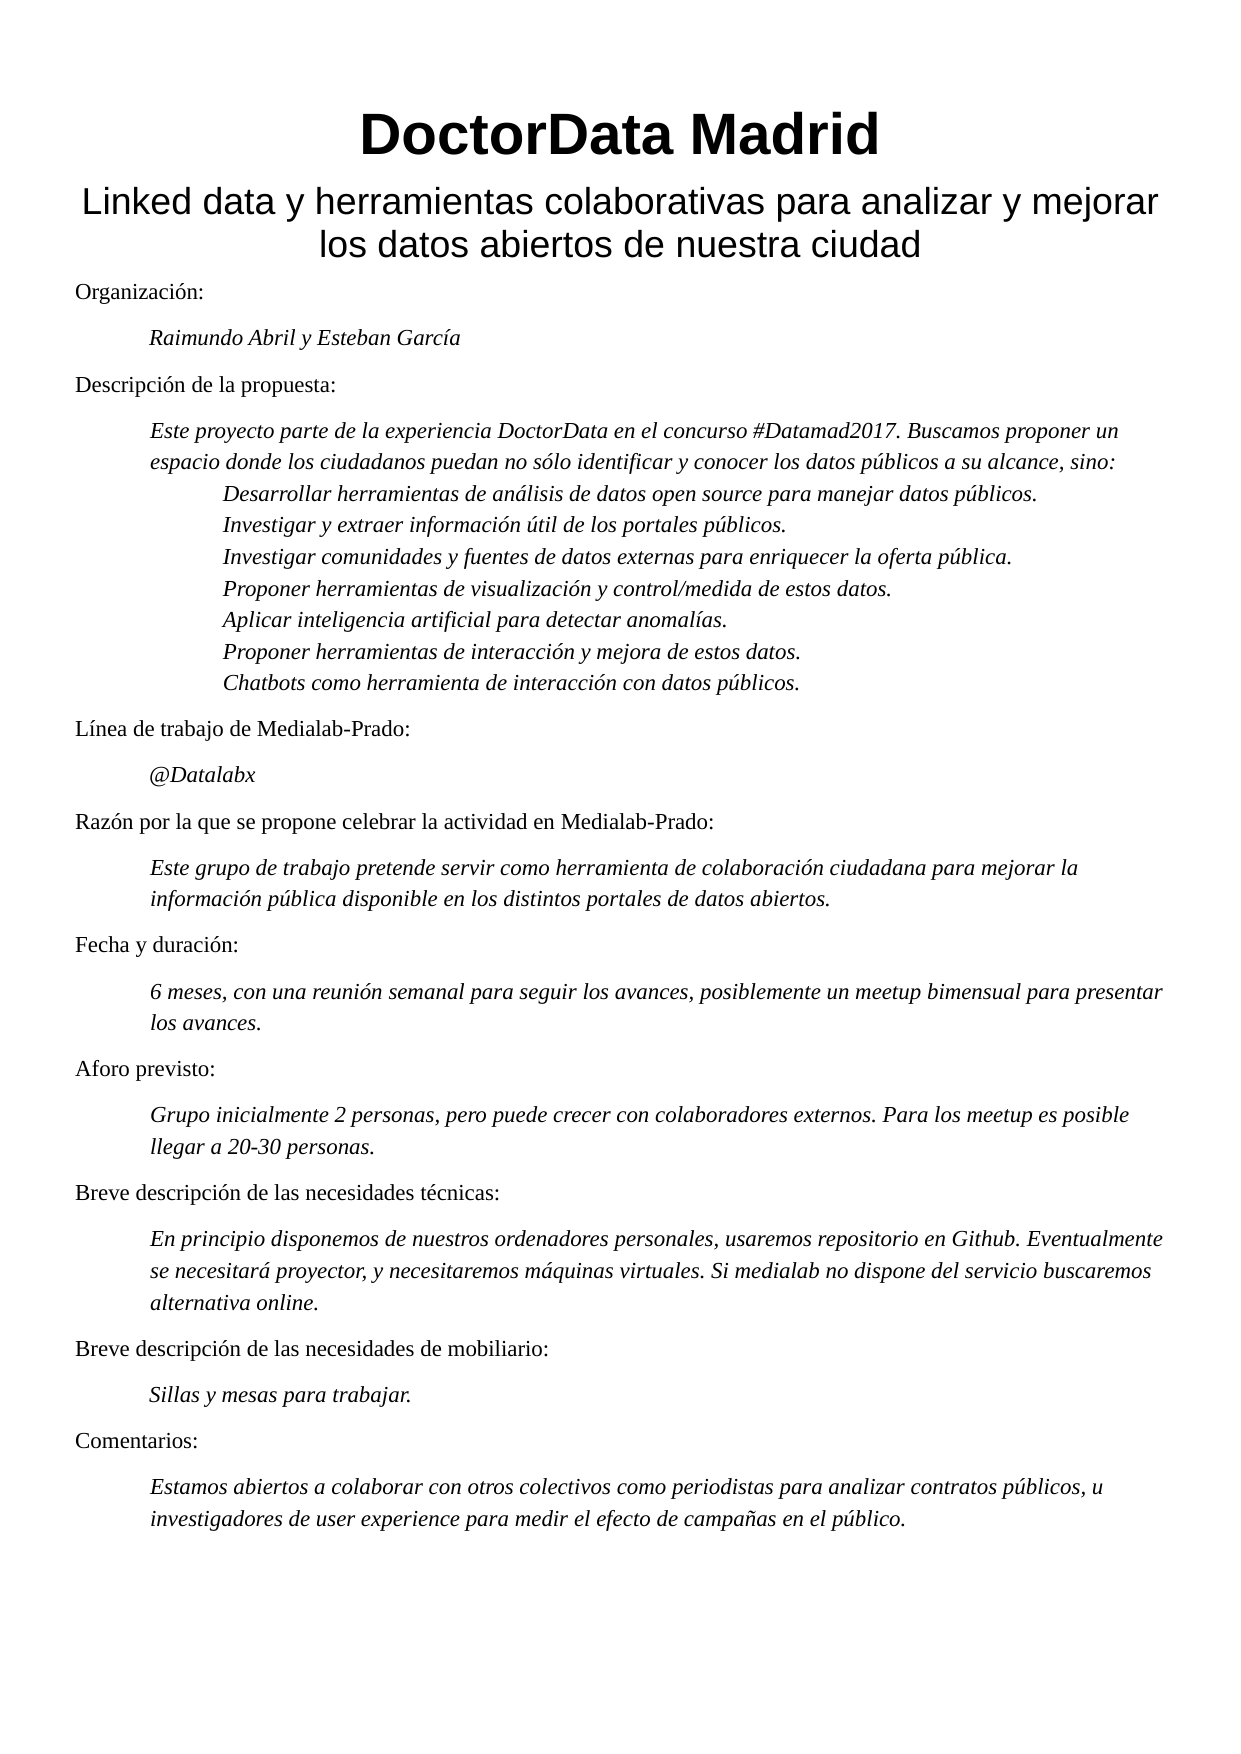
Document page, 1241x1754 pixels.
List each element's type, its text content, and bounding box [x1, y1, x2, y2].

subtitle Linked data y herramientas colaborativas para analizar y mejorar los datos abiertos de nuestra ciudad [75, 179, 1165, 266]
text Breve descripción de las necesidades técnicas: [75, 1179, 1165, 1206]
text Estamos abiertos a colaborar con otros colectivos como periodistas para analizar contratos públicos, u investigadores de user experience para medir el efecto de campañas en el público. [150, 1473, 1165, 1531]
text Raimundo Abril y Esteban García [75, 324, 1165, 351]
text Fecha y duración: [75, 932, 1165, 958]
text Descripción de la propuesta: [75, 371, 1165, 397]
text 6 meses, con una reunión semanal para seguir los avances, posiblemente un meetup bimensual para presentar los avances. [75, 978, 1165, 1036]
text Breve descripción de las necesidades de mobiliario: [75, 1335, 1165, 1361]
text Sillas y mesas para trabajar. [75, 1381, 1165, 1407]
text Organización: [75, 278, 1165, 305]
text @Datalabx [75, 762, 1165, 788]
text Grupo inicialmente 2 personas, pero puede crecer con colaboradores externos. Para los meetup es posible llegar a 20-30 personas. [75, 1102, 1165, 1159]
text Línea de trabajo de Medialab-Prado: [75, 715, 1165, 742]
text Este proyecto parte de la experiencia DoctorData en el concurso #Datamad2017. Buscamos proponer un espacio donde los ciudadanos puedan no sólo identificar y conocer los datos públicos a su alcance, sino: Desarrollar herramientas de análisis de datos open source para manejar datos públicos. Investigar y extraer información útil de los portales públicos. Investigar comunidades y fuentes de datos externas para enriquecer la oferta pública. Proponer herramientas de visualización y control/medida de estos datos. Aplicar inteligencia artificial para detectar anomalías. Proponer herramientas de interacción y mejora de estos datos. Chatbots como herramienta de interacción con datos públicos. [84, 417, 1165, 696]
text Aforo previsto: [75, 1055, 1165, 1082]
text Este grupo de trabajo pretende servir como herramienta de colaboración ciudadana para mejorar la información pública disponible en los distintos portales de datos abiertos. [75, 854, 1165, 912]
text Razón por la que se propone celebrar la actividad en Medialab-Prado: [75, 808, 1165, 834]
text Comentarios: [75, 1427, 1165, 1453]
text En principio disponemos de nuestros ordenadores personales, usaremos repositorio en Github. Eventualmente se necesitará proyector, y necesitaremos máquinas virtuales. Si medialab no dispone del servicio buscaremos alternativa online. [75, 1225, 1165, 1315]
title DoctorData Madrid [75, 100, 1165, 167]
